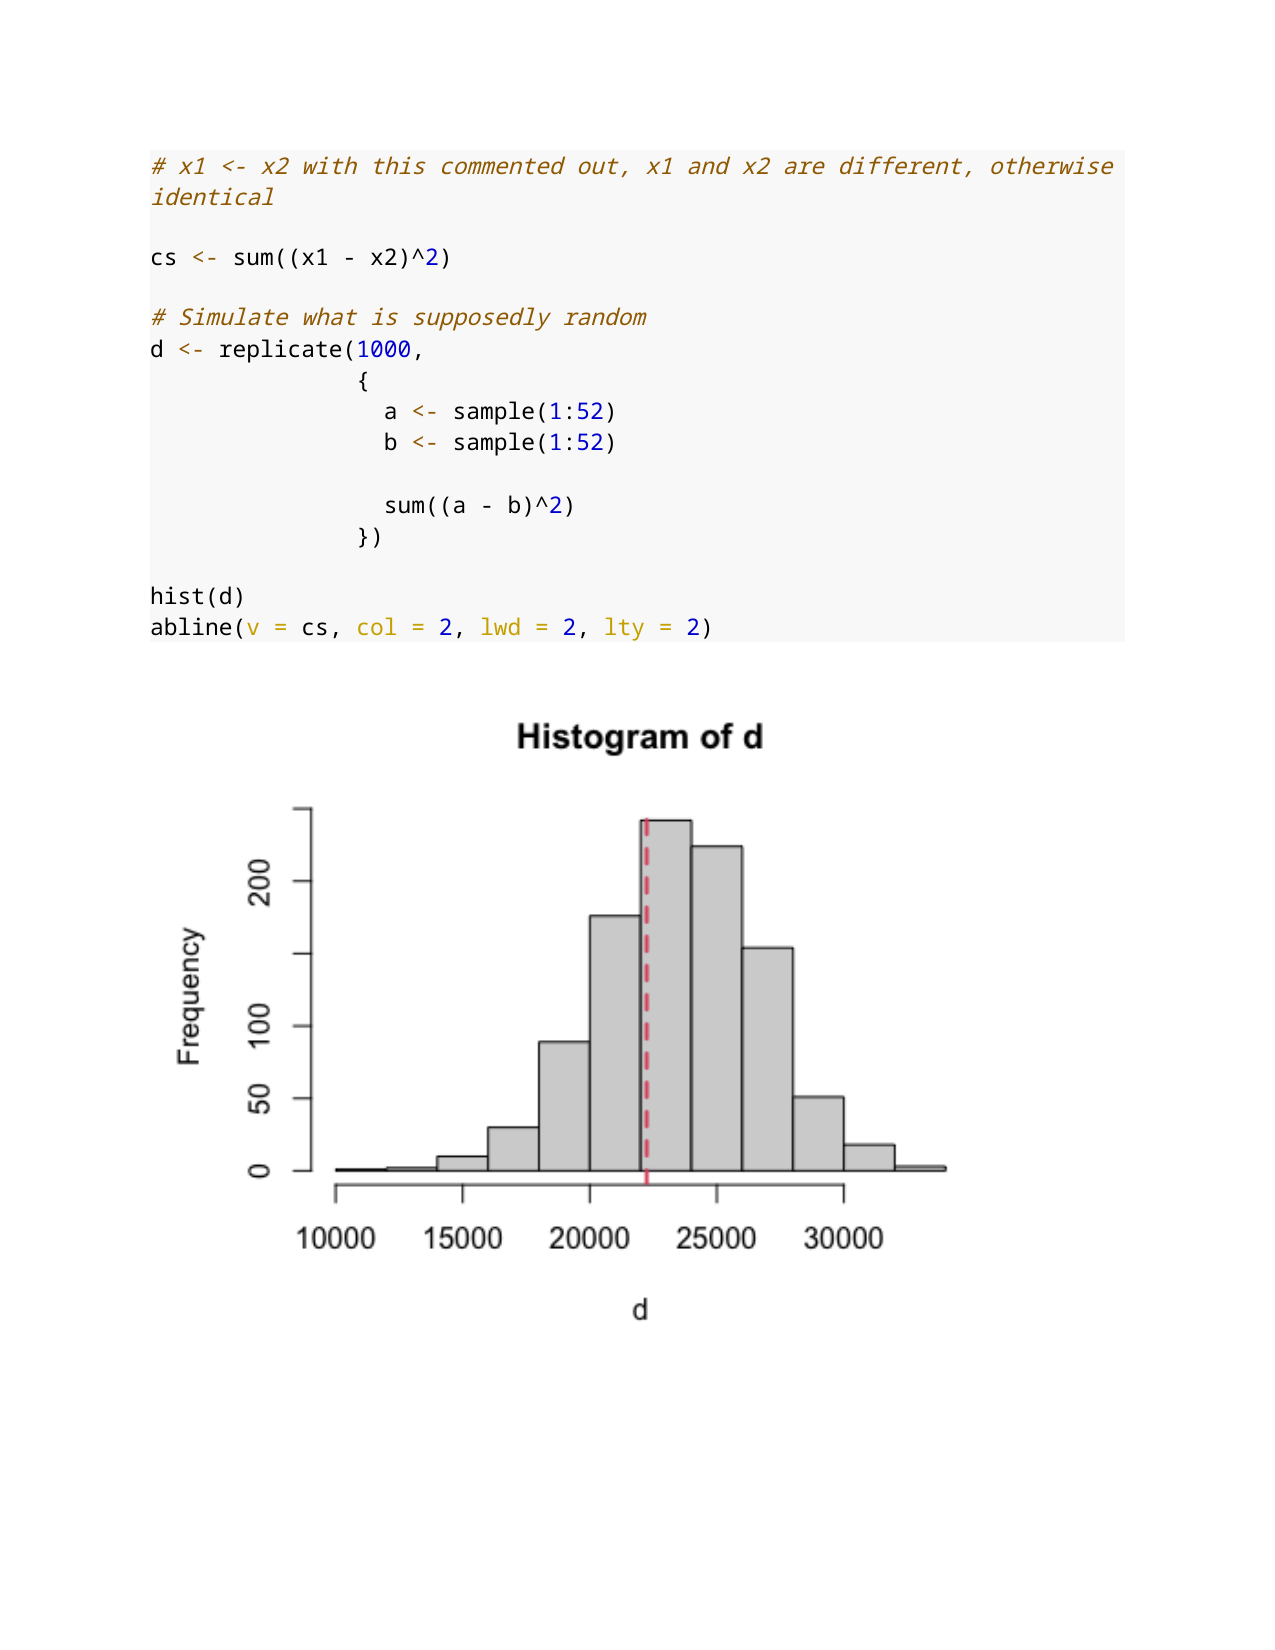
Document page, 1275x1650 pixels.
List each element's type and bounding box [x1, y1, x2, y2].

picture [168, 663, 1044, 1364]
text [150, 150, 1125, 642]
